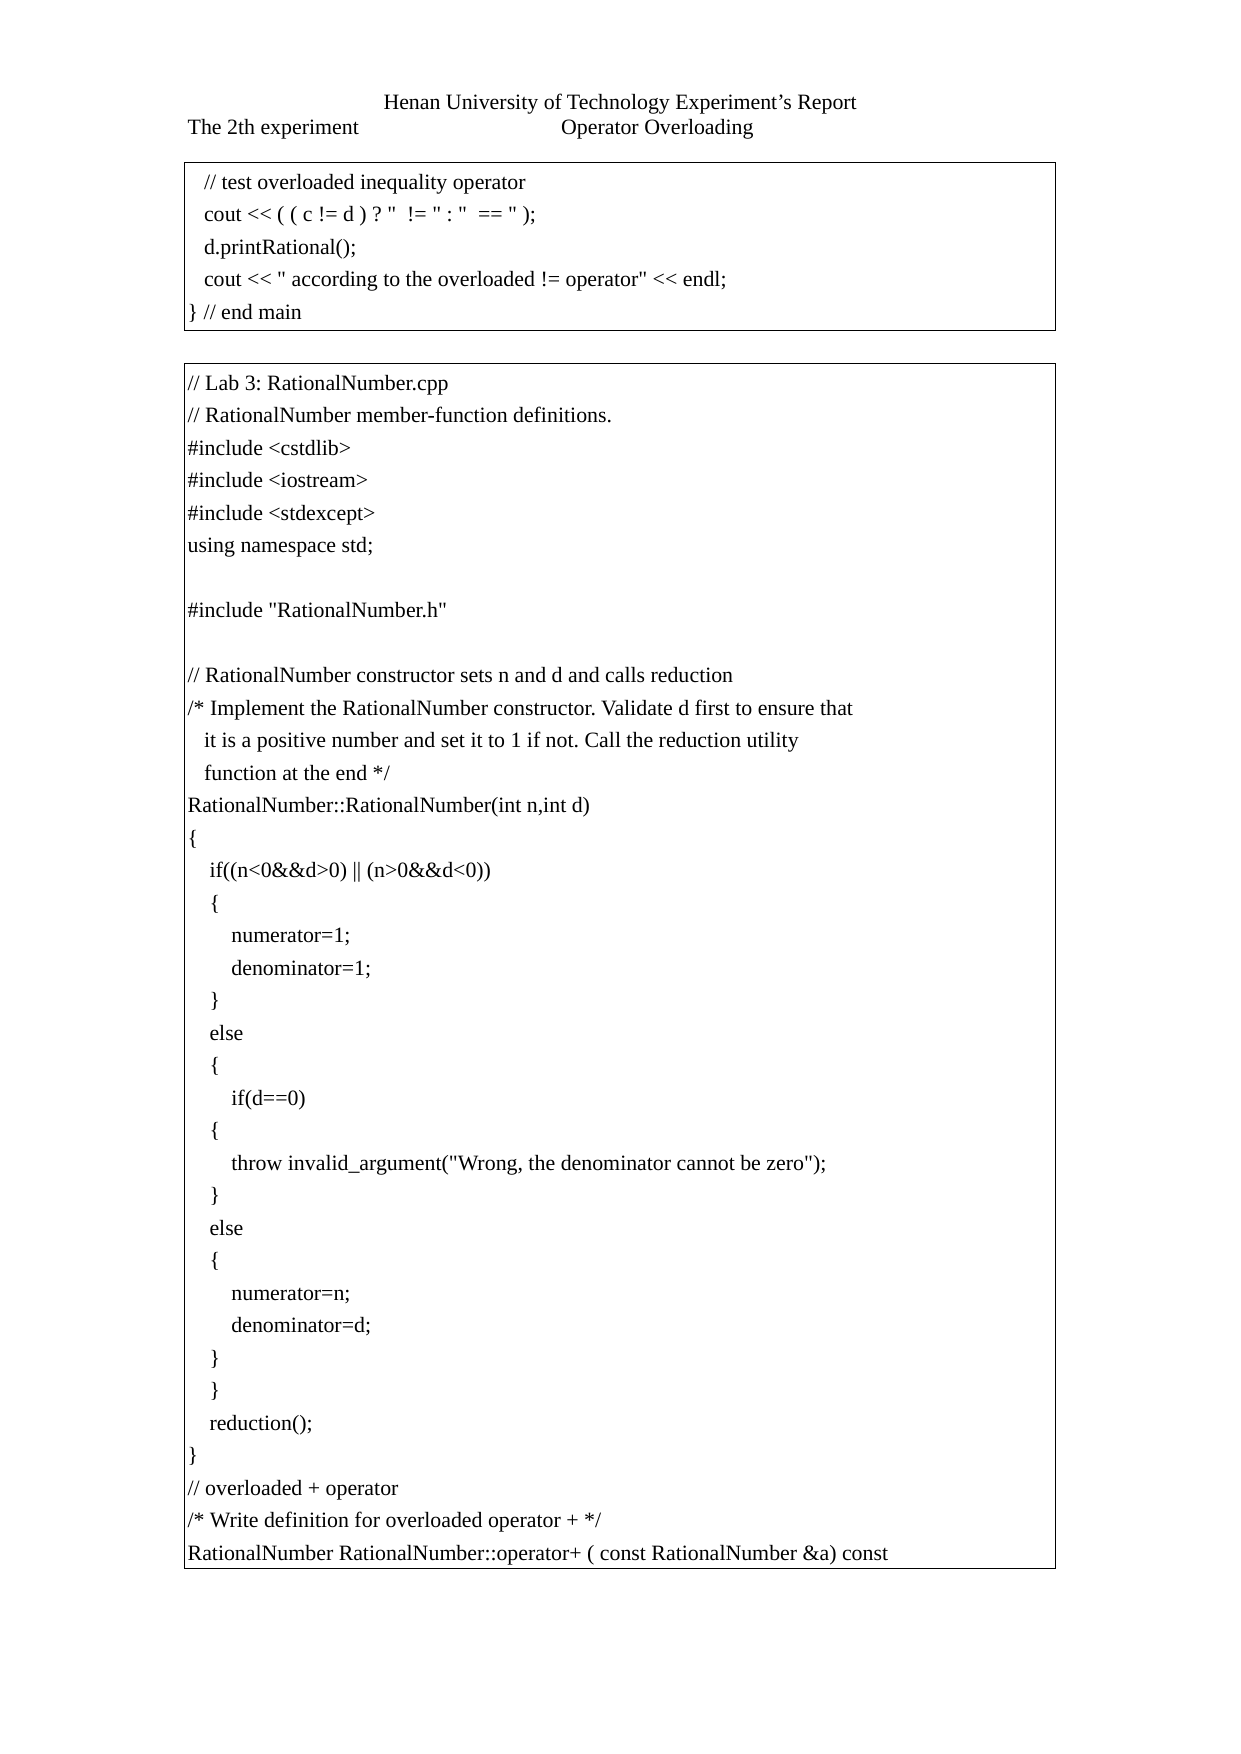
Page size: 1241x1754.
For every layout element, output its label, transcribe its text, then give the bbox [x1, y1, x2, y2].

text { [187, 1114, 1053, 1146]
text cout << ( ( c != d ) ? " != " : " == " ); [187, 198, 1053, 230]
text // RationalNumber member-function definitions. [187, 399, 1053, 431]
text { [187, 886, 1053, 919]
text #include <iostream> [187, 464, 1053, 496]
text else [187, 1016, 1053, 1049]
text numerator=n; [187, 1276, 1053, 1309]
text RationalNumber::RationalNumber(int n,int d) [187, 789, 1053, 821]
text // test overloaded inequality operator [185, 163, 1055, 198]
text reduction(); [187, 1406, 1053, 1439]
text } [187, 1179, 1053, 1211]
text /* Write definition for overloaded operator + */ [187, 1504, 1053, 1536]
text } [187, 984, 1053, 1016]
text } [187, 1341, 1053, 1374]
text #include "RationalNumber.h" [187, 594, 1053, 626]
text } // end main [185, 292, 1055, 330]
text RationalNumber RationalNumber::operator+ ( const RationalNumber &a) const [187, 1536, 1053, 1568]
text function at the end */ [187, 756, 1053, 789]
text #include <stdexcept> [187, 496, 1053, 529]
text throw invalid_argument("Wrong, the denominator cannot be zero"); [187, 1146, 1053, 1179]
text #include <cstdlib> [187, 431, 1053, 464]
text using namespace std; [187, 529, 1053, 561]
text denominator=d; [187, 1309, 1053, 1341]
text numerator=1; [187, 919, 1053, 951]
text else [187, 1211, 1053, 1244]
text denominator=1; [187, 951, 1053, 984]
text if((n<0&&d>0) || (n>0&&d<0)) [187, 854, 1053, 886]
text cout << " according to the overloaded != operator" << endl; [187, 263, 1053, 292]
text it is a positive number and set it to 1 if not. Call the reduction utility [187, 724, 1053, 756]
text d.printRational(); [187, 230, 1053, 263]
text // overloaded + operator [187, 1471, 1053, 1504]
text // Lab 3: RationalNumber.cpp [185, 364, 1055, 399]
text { [187, 1049, 1053, 1081]
text { [187, 1244, 1053, 1276]
text if(d==0) [187, 1081, 1053, 1114]
text /* Implement the RationalNumber constructor. Validate d first to ensure that [187, 691, 1053, 724]
text } [187, 1374, 1053, 1406]
text } [187, 1439, 1053, 1471]
text // RationalNumber constructor sets n and d and calls reduction [187, 659, 1053, 691]
text { [187, 821, 1053, 854]
